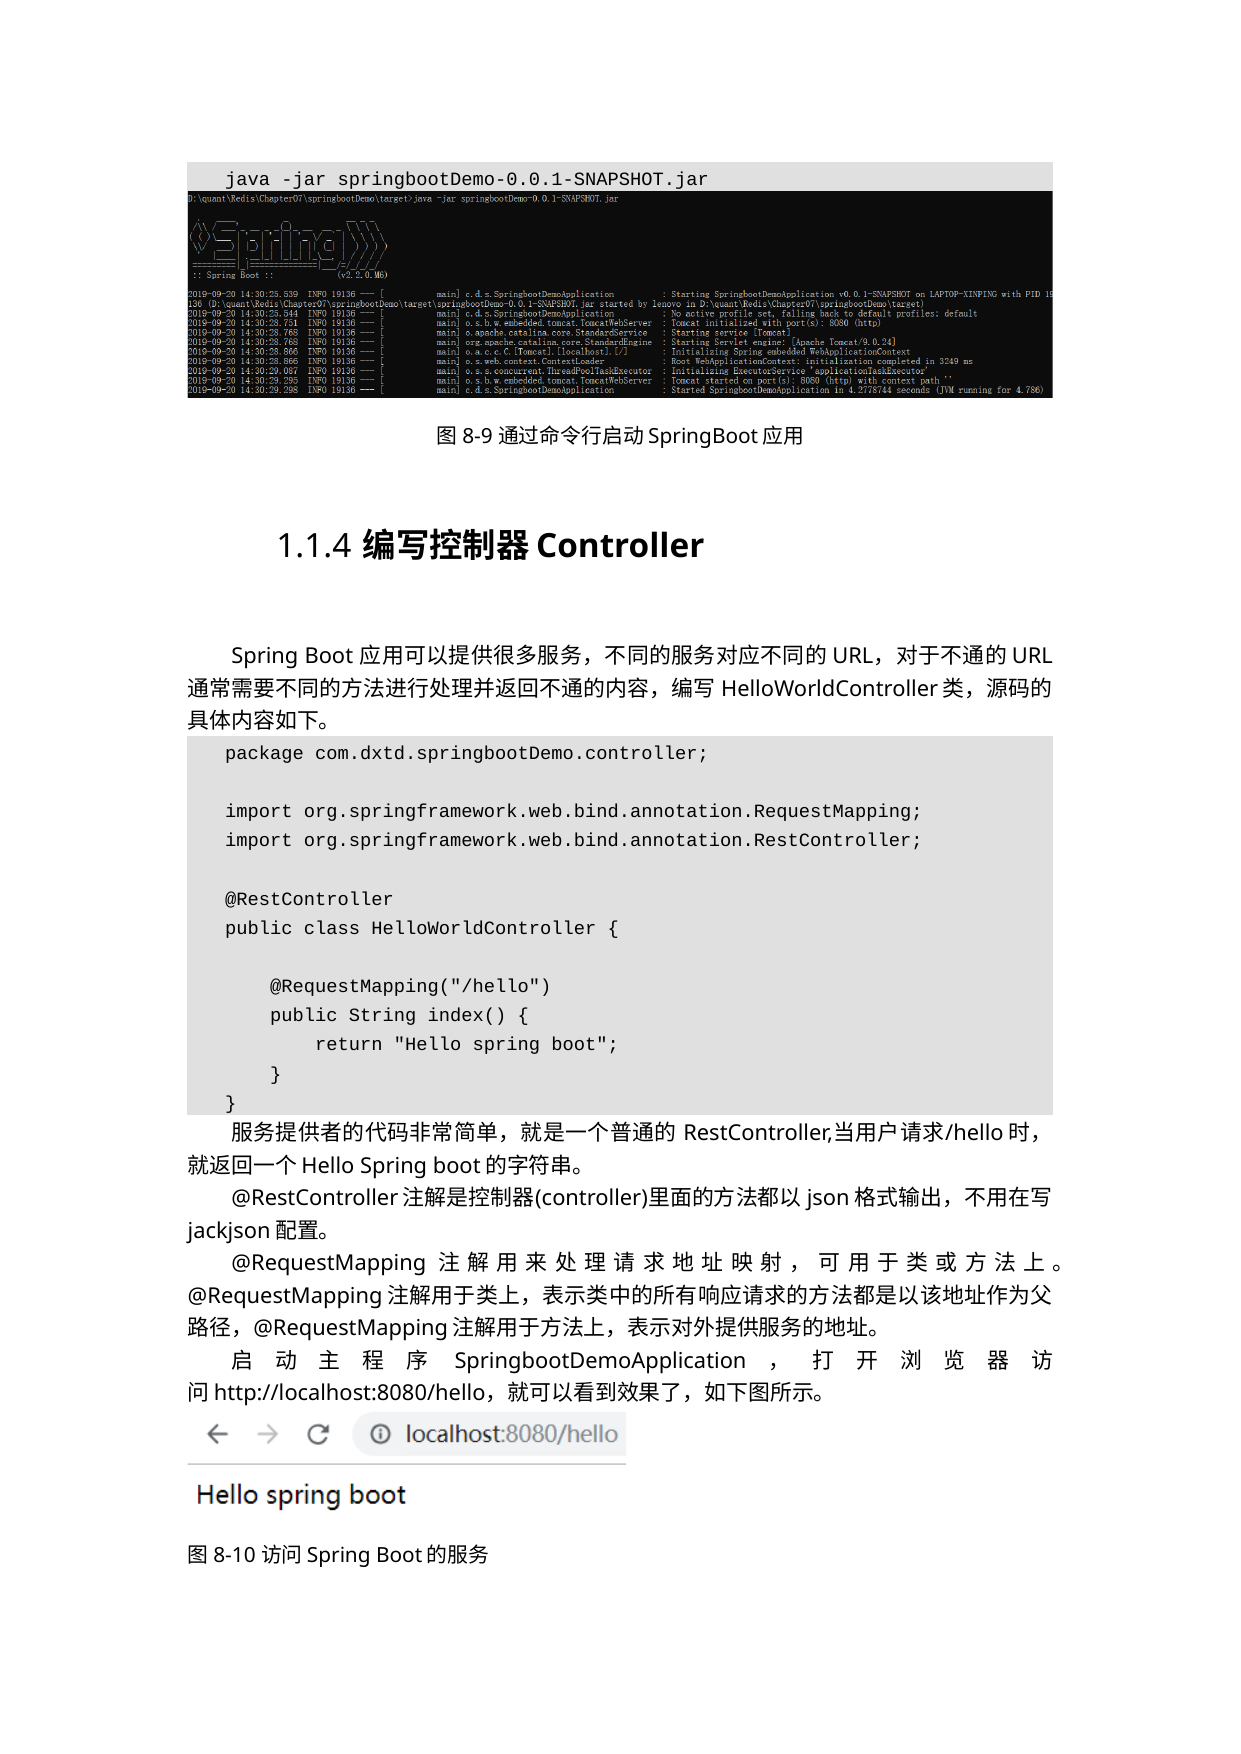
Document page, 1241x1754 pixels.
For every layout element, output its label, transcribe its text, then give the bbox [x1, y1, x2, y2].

text Spring Boot 应用可以提供很多服务，不同的服务对应不同的URL，对于不通的URL通常需要不同的方法进行处理并返回不通的内容，编写HelloWorldController类，源码的具体内容如下。 [187, 638, 1053, 736]
text } [187, 1086, 1053, 1115]
text 服务提供者的代码非常简单，就是一个普通的RestController,当用户请求/hello时，就返回一个Hello Spring boot的字符串。 [187, 1115, 1053, 1180]
text import org.springframework.web.bind.annotation.RequestMapping; [187, 794, 1053, 823]
text 启动主程序SpringbootDemoApplication，打开浏览器访问http://localhost:8080/hello，就可以看到效果了，如下图所示。 [187, 1342, 1053, 1407]
text return "Hello spring boot"; [187, 1027, 1053, 1056]
picture [187, 1407, 627, 1519]
text public class HelloWorldController { [187, 911, 1053, 940]
text public String index() { [187, 998, 1053, 1027]
text package com.dxtd.springbootDemo.controller; [187, 736, 1053, 765]
text java -jar springbootDemo-0.0.1-SNAPSHOT.jar [187, 162, 1053, 191]
text @RequestMapping("/hello") [187, 969, 1053, 998]
text 图 8-10 访问Spring Boot的服务 [187, 1537, 1053, 1570]
text @RequestMapping注解用来处理请求地址映射，可用于类或方法上。@RequestMapping注解用于类上，表示类中的所有响应请求的方法都是以该地址作为父路径，@RequestMapping注解用于方法上，表示对外提供服务的地址。 [187, 1245, 1053, 1342]
text import org.springframework.web.bind.annotation.RestController; [187, 823, 1053, 852]
picture [187, 191, 1053, 398]
subtitle 编写控制器Controller [276, 511, 1053, 576]
text @RestController注解是控制器(controller)里面的方法都以json格式输出，不用在写jackjson配置。 [187, 1180, 1053, 1245]
text } [187, 1056, 1053, 1086]
text 图 8-9 通过命令行启动SpringBoot应用 [187, 419, 1053, 451]
text @RestController [187, 881, 1053, 911]
